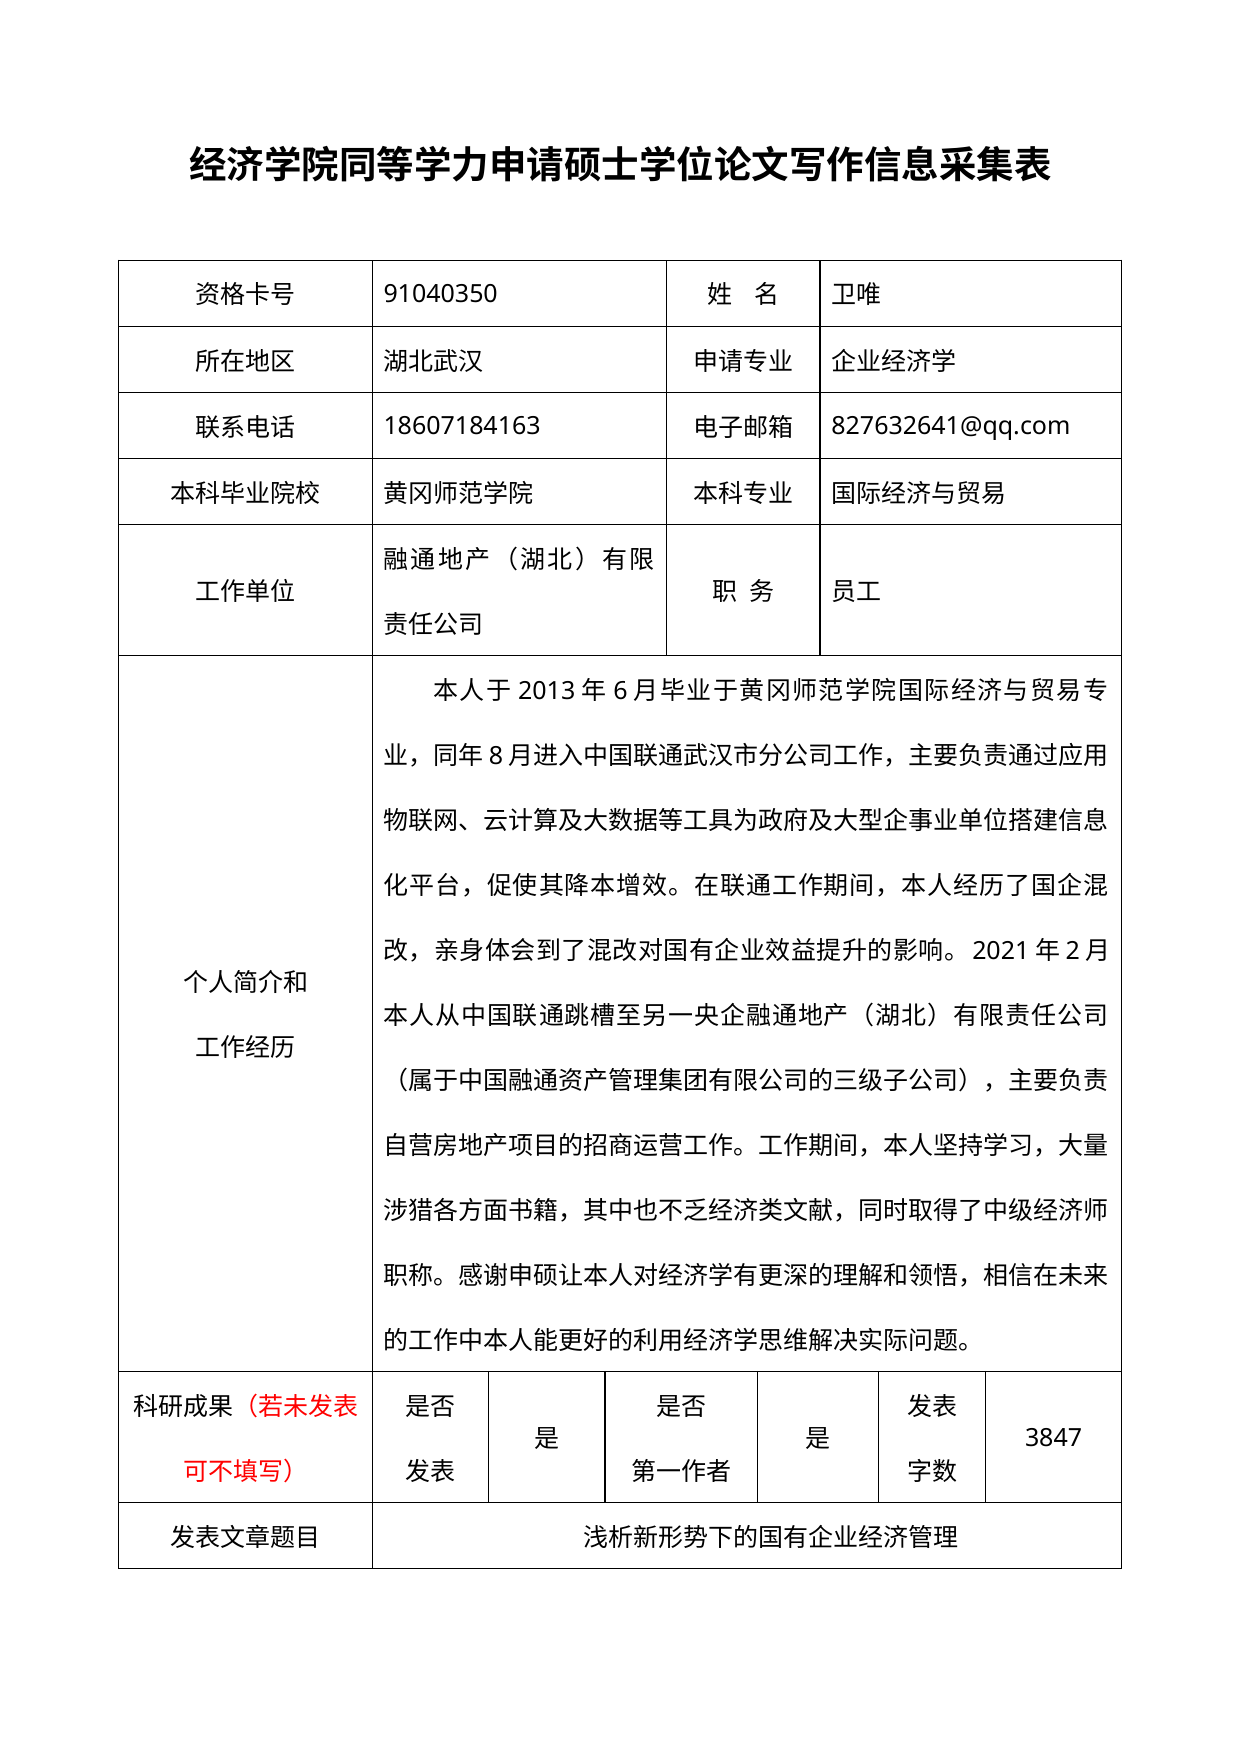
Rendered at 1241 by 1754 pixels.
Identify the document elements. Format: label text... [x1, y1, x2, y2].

table_cell 827632641@qq.com [821, 393, 1121, 458]
table_cell 是 [489, 1372, 604, 1502]
table_header 卫唯 [821, 261, 1121, 326]
table_header 91040350 [373, 261, 666, 326]
text 经济学院同等学力申请硕士学位论文写作信息采集表 [118, 129, 1122, 194]
table_cell 科研成果（若未发表可不填写） [119, 1372, 372, 1502]
table_cell 浅析新形势下的国有企业经济管理 [373, 1503, 1121, 1568]
table_cell 工作单位 [119, 525, 372, 655]
table_cell 本人于2013年6月毕业于黄冈师范学院国际经济与贸易专业，同年8月进入中国联通武汉市分公司工作，主要负责通过应用物联网、云计算及大数据等工具为政府及大型企事业单位搭建信息化平台，促使其降本增效。在联通工作期间，本人经历了国企混改，亲身体会到了混改对国有企业效益提升的影响。2021年2月本人从中国联通跳槽至另一央企融通地产（湖北）有限责任公司（属于中国融通资产管理集团有限公司的三级子公司），主要负责自营房地产项目的招商运营工作。工作期间，本人坚持学习，大量涉猎各方面书籍，其中也不乏经济类文献，同时取得了中级经济师职称。感谢申硕让本人对经济学有更深的理解和领悟，相信在未来的工作中本人能更好的利用经济学思维解决实际问题。 [373, 656, 1121, 1371]
table_cell 国际经济与贸易 [821, 459, 1121, 524]
table_cell 申请专业 [667, 327, 819, 392]
table_cell 企业经济学 [821, 327, 1121, 392]
table_cell 发表文章题目 [119, 1503, 372, 1568]
table_cell 是 [758, 1372, 878, 1502]
table_cell 是否 第一作者 [606, 1372, 757, 1502]
table_cell 所在地区 [119, 327, 372, 392]
table_cell 是否 发表 [373, 1372, 488, 1502]
table_cell 电子邮箱 [667, 393, 819, 458]
table_cell 联系电话 [119, 393, 372, 458]
table_cell 员工 [821, 525, 1121, 655]
table_cell 本科专业 [667, 459, 819, 524]
table_cell 职 务 [667, 525, 819, 655]
table_cell 发表 字数 [879, 1372, 985, 1502]
table_cell 湖北武汉 [373, 327, 666, 392]
table_cell 18607184163 [373, 393, 666, 458]
table_header 姓 名 [667, 261, 819, 326]
table_cell 本科毕业院校 [119, 459, 372, 524]
table_cell 黄冈师范学院 [373, 459, 666, 524]
table_cell 融通地产（湖北）有限责任公司 [373, 525, 666, 655]
table_cell 3847 [986, 1372, 1121, 1502]
table_header 资格卡号 [119, 261, 372, 326]
table_cell 个人简介和 工作经历 [119, 656, 372, 1371]
